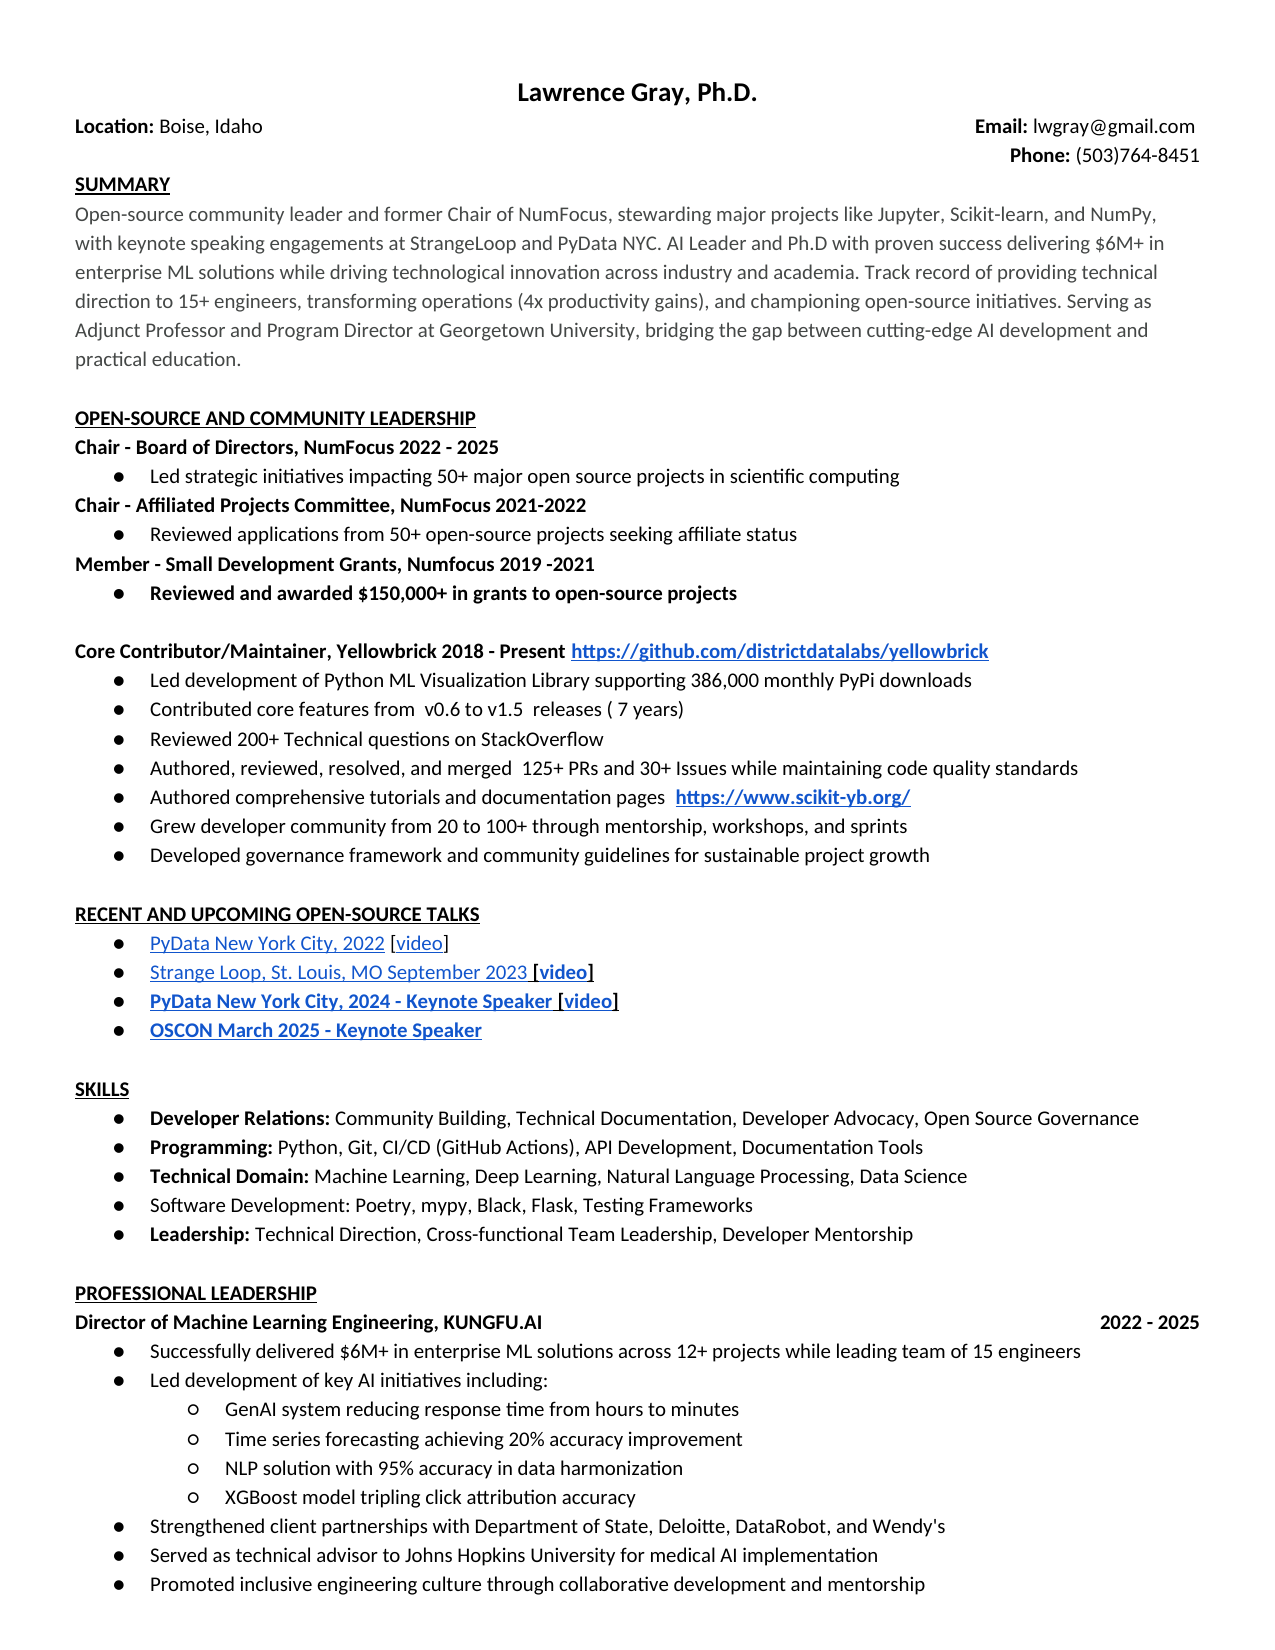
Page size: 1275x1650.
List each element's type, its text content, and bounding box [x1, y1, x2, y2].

list Strange Loop, St. Louis, MO September 2023 [video] [112, 959, 1200, 984]
list XGBoost model tripling click attribution accuracy [187, 1484, 1200, 1509]
list Served as technical advisor to Johns Hopkins University for medical AI implementation [112, 1542, 1200, 1568]
list Authored comprehensive tutorials and documentation pages https://www.scikit-yb.org/ [112, 784, 1200, 809]
text Member - Small Development Grants, Numfocus 2019 -2021 [75, 551, 1200, 576]
text Phone: (503)764-8451 [75, 142, 1200, 168]
list Reviewed applications from 50+ open-source projects seeking affiliate status [112, 522, 1200, 547]
text Chair - Board of Directors, NumFocus 2022 - 2025 [75, 434, 1200, 459]
list Software Development: Poetry, mypy, Black, Flask, Testing Frameworks [112, 1192, 1200, 1218]
list Led development of key AI initiatives including: [112, 1367, 1200, 1393]
text Lawrence Gray, Ph.D. [75, 75, 1200, 108]
text SUMMARY [75, 172, 1200, 197]
list NLP solution with 95% accuracy in data harmonization [187, 1455, 1200, 1480]
text Chair - Affiliated Projects Committee, NumFocus 2021-2022 [75, 492, 1200, 518]
list PyData New York City, 2022 [video] [112, 930, 1200, 955]
list Leadership: Technical Direction, Cross-functional Team Leadership, Developer Mentorship [112, 1222, 1200, 1247]
list Strengthened client partnerships with Department of State, Deloitte, DataRobot, and Wendy's [112, 1513, 1200, 1539]
list Time series forecasting achieving 20% accuracy improvement [187, 1426, 1200, 1451]
text Open-source community leader and former Chair of NumFocus, stewarding major projects like Jupyter, Scikit-learn, and NumPy, with keynote speaking engagements at StrangeLoop and PyData NYC. AI Leader and Ph.D with proven success delivering $6M+ in enterprise ML solutions while driving technological innovation across industry and academia. Track record of providing technical direction to 15+ engineers, transforming operations (4x productivity gains), and championing open-source initiatives. Serving as Adjunct Professor and Program Director at Georgetown University, bridging the gap between cutting-edge AI development and practical education. [75, 201, 1200, 372]
text SKILLS [75, 1076, 1200, 1101]
list Programming: Python, Git, CI/CD (GitHub Actions), API Development, Documentation Tools [112, 1134, 1200, 1159]
list PyData New York City, 2024 - Keynote Speaker [video] [112, 988, 1200, 1014]
list Reviewed 200+ Technical questions on StackOverflow [112, 726, 1200, 751]
list Contributed core features from v0.6 to v1.5 releases ( 7 years) [112, 697, 1200, 722]
text Core Contributor/Maintainer, Yellowbrick 2018 - Present https://github.com/districtdatalabs/yellowbrick [75, 638, 1200, 664]
text RECENT AND UPCOMING OPEN-SOURCE TALKS [75, 901, 1200, 926]
list Technical Domain: Machine Learning, Deep Learning, Natural Language Processing, Data Science [112, 1163, 1200, 1189]
text Location: Boise, Idaho Email: lwgray@gmail.com​ [75, 113, 1200, 139]
list Authored, reviewed, resolved, and merged 125+ PRs and 30+ Issues while maintaining code quality standards [112, 755, 1200, 780]
list Led development of Python ML Visualization Library supporting 386,000 monthly PyPi downloads [112, 667, 1200, 693]
list Reviewed and awarded $150,000+ in grants to open-source projects [112, 580, 1200, 605]
text PROFESSIONAL LEADERSHIP [75, 1280, 1200, 1305]
text OPEN-SOURCE AND COMMUNITY LEADERSHIP [75, 405, 1200, 430]
list OSCON March 2025 - Keynote Speaker [112, 1017, 1200, 1043]
list GenAI system reducing response time from hours to minutes [187, 1397, 1200, 1422]
list Developed governance framework and community guidelines for sustainable project growth [112, 842, 1200, 868]
list Successfully delivered $6M+ in enterprise ML solutions across 12+ projects while leading team of 15 engineers [112, 1338, 1200, 1364]
list Developer Relations: Community Building, Technical Documentation, Developer Advocacy, Open Source Governance [112, 1105, 1200, 1130]
list Grew developer community from 20 to 100+ through mentorship, workshops, and sprints [112, 813, 1200, 839]
list Led strategic initiatives impacting 50+ major open source projects in scientific computing [112, 463, 1200, 489]
text Director of Machine Learning Engineering, KUNGFU.AI 2022 - 2025 [75, 1309, 1200, 1334]
list Promoted inclusive engineering culture through collaborative development and mentorship [112, 1572, 1200, 1597]
